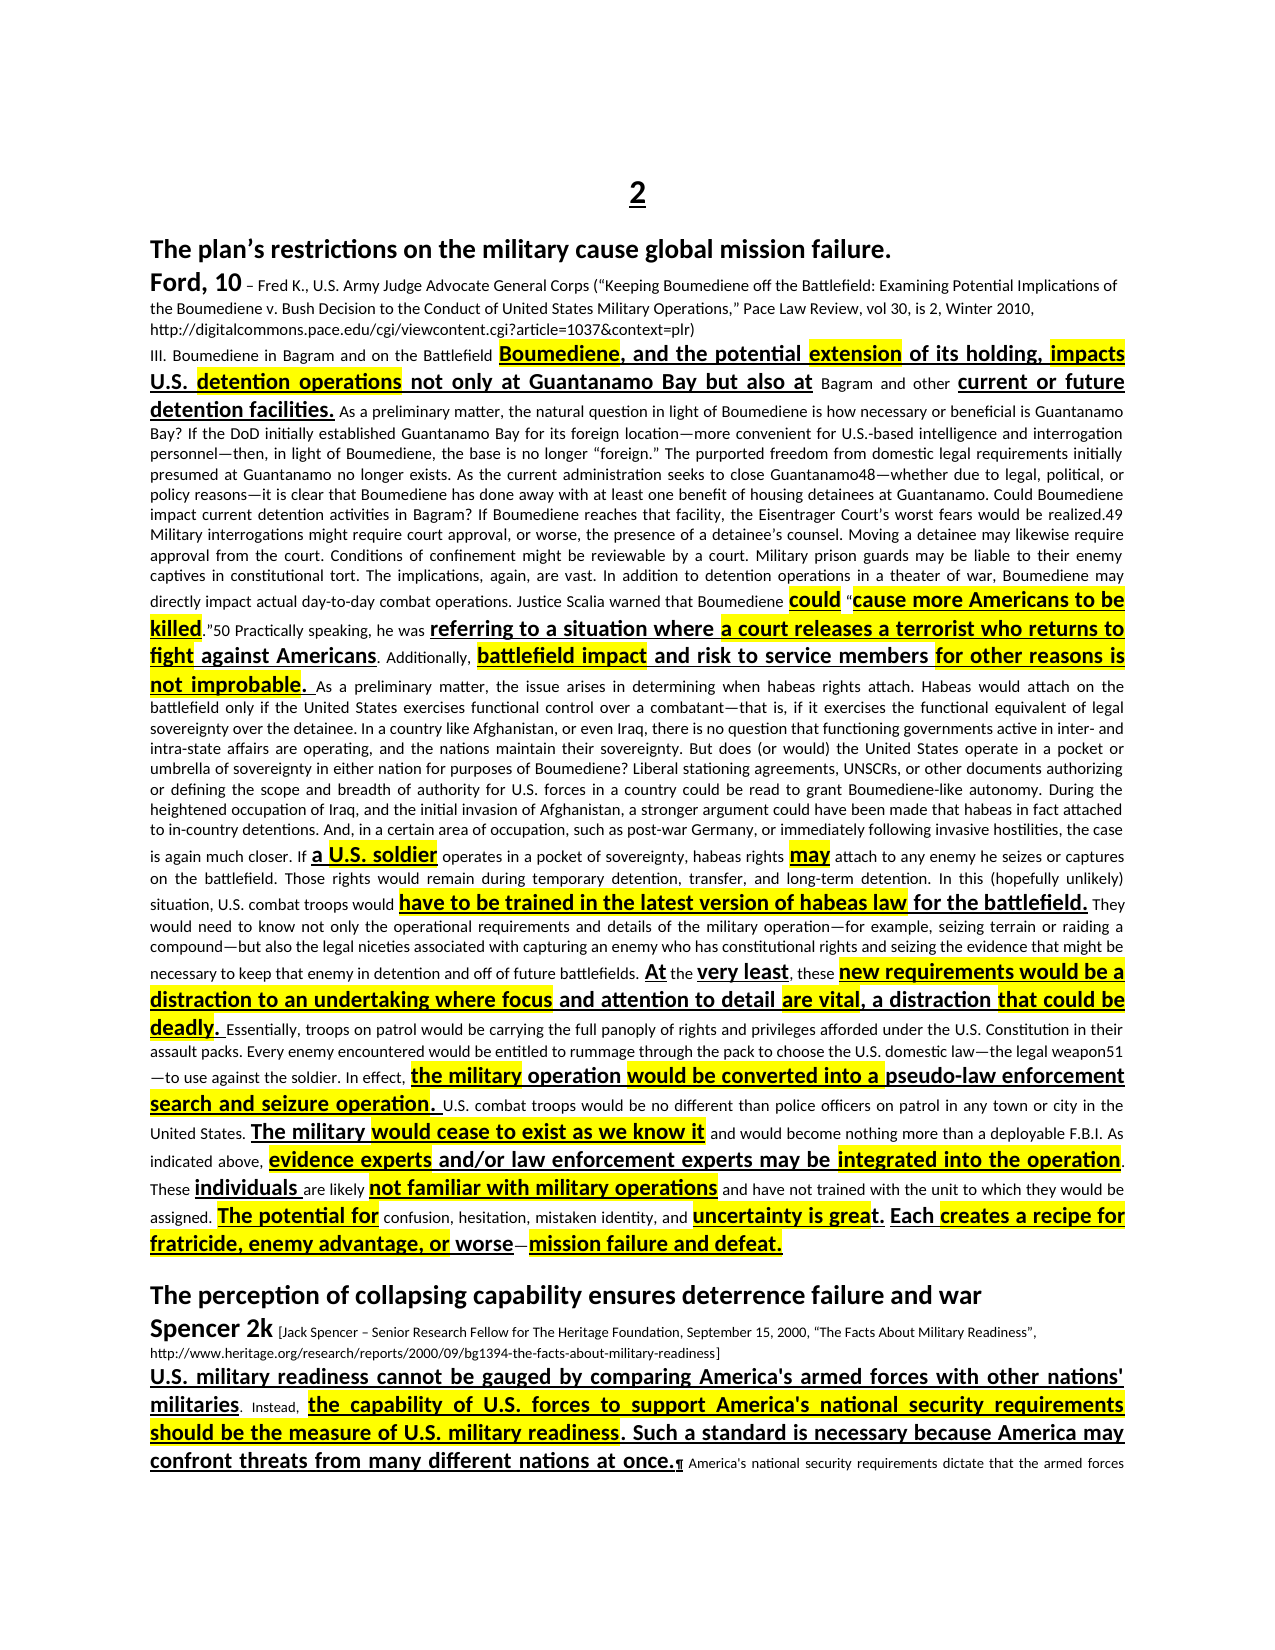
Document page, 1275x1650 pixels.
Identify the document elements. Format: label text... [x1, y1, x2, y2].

subtitle The perception of collapsing capability ensures deterrence failure and war [150, 1278, 1125, 1311]
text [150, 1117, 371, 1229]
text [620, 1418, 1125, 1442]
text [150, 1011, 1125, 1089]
text Spencer 2k [Jack Spencer – Senior Research Fellow for The Heritage Foundation, September 15, 2000, “The Facts About Military Readiness”, http://www.heritage.org/research/reports/2000/09/bg1394-the-facts-about-military-readiness] [150, 1311, 1125, 1362]
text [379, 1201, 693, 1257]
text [150, 1362, 1125, 1418]
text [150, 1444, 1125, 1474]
subtitle The plan’s restrictions on the military cause global mission failure. [150, 232, 1125, 265]
subtitle 2 [150, 171, 1125, 212]
text Ford, 10 – Fred K., U.S. Army Judge Advocate General Corps (“Keeping Boumediene off the Battlefield: Examining Potential Implications of the Boumediene v. Bush Decision to the Conduct of United States Military Operations,” Pace Law Review, vol 30, is 2, Winter 2010, http://digitalcommons.pace.edu/cgi/viewcontent.cgi?article=1037&context=plr) [150, 265, 1125, 339]
text III. Boumediene in Bagram and on the Battlefield Boumediene, and the potential extension of its holding, impacts U.S. detention operations not only at Guantanamo Bay but also at Bagram and other current or future detention facilities. As a preliminary matter, the natural question in light of Boumediene is how necessary or beneficial is Guantanamo Bay? If the DoD initially established Guantanamo Bay for its foreign location—more convenient for U.S.-based intelligence and interrogation personnel—then, in light of Boumediene, the base is no longer “foreign.” The purported freedom from domestic legal requirements initially presumed at Guantanamo no longer exists. As the current administration seeks to close Guantanamo48—whether due to legal, political, or policy reasons—it is clear that Boumediene has done away with at least one benefit of housing detainees at Guantanamo. Could Boumediene impact current detention activities in Bagram? If Boumediene reaches that facility, the Eisentrager Court’s worst fears would be realized.49 Military interrogations might require court approval, or worse, the presence of a detainee’s counsel. Moving a detainee may likewise require approval from the court. Conditions of confinement might be reviewable by a court. Military prison guards may be liable to their enemy captives in constitutional tort. The implications, again, are vast. In addition to detention operations in a theater of war, Boumediene may directly impact actual day-to-day combat operations. Justice Scalia warned that Boumediene could “cause more Americans to be killed.”50 Practically speaking, he was referring to a situation where a court releases a terrorist who returns to fight against Americans. Additionally, battlefield impact and risk to service members for other reasons is not improbable. As a preliminary matter, the issue arises in determining when habeas rights attach. Habeas would attach on the battlefield only if the United States exercises functional control over a combatant—that is, if it exercises the functional equivalent of legal sovereignty over the detainee. In a country like Afghanistan, or even Iraq, there is no question that functioning governments active in inter- and intra-state affairs are operating, and the nations maintain their sovereignty. But does (or would) the United States operate in a pocket or umbrella of sovereignty in either nation for purposes of Boumediene? Liberal stationing agreements, UNSCRs, or other documents authorizing or defining the scope and breadth of authority for U.S. forces in a country could be read to grant Boumediene-like autonomy. During the heightened occupation of Iraq, and the initial invasion of Afghanistan, a stronger argument could have been made that habeas in fact attached to in-country detentions. And, in a certain area of occupation, such as post-war Germany, or immediately following invasive hostilities, the case is again much closer. If a U.S. soldier operates in a pocket of sovereignty, habeas rights may attach to any enemy he seizes or captures on the battlefield. Those rights would remain during temporary detention, transfer, and long-term detention. In this (hopefully unlikely) situation, U.S. combat troops would have to be trained in the latest version of habeas law for the battlefield. They would need to know not only the operational requirements and details of the military operation—for example, seizing terrain or raiding a compound—but also the legal niceties associated with capturing an enemy who has constitutional rights and seizing the evidence that might be necessary to keep that enemy in detention and off of future battlefields. At the very least, these new requirements would be a distraction to an undertaking where focus and attention to detail are vital, a distraction that could be deadly. Essentially, troops on patrol would be carrying the full panoply of rights and privileges afforded under the U.S. Constitution in their assault packs. Every enemy encountered would be entitled to rummage through the pack to choose the U.S. domestic law—the legal weapon51—to use against the soldier. In effect, the military operation would be converted into a pseudo-law enforcement search and seizure operation. U.S. combat troops would be no different than police officers on patrol in any town or city in the United States. The military would cease to exist as we know it and would become nothing more than a deployable F.B.I. As indicated above, evidence experts and/or law enforcement experts may be integrated into the operation. These individuals are likely not familiar with military operations and have not trained with the unit to which they would be assigned. The potential for confusion, hesitation, mistaken identity, and uncertainty is great. Each creates a recipe for fratricide, enemy advantage, or worse—mission failure and defeat. [150, 339, 1125, 1009]
